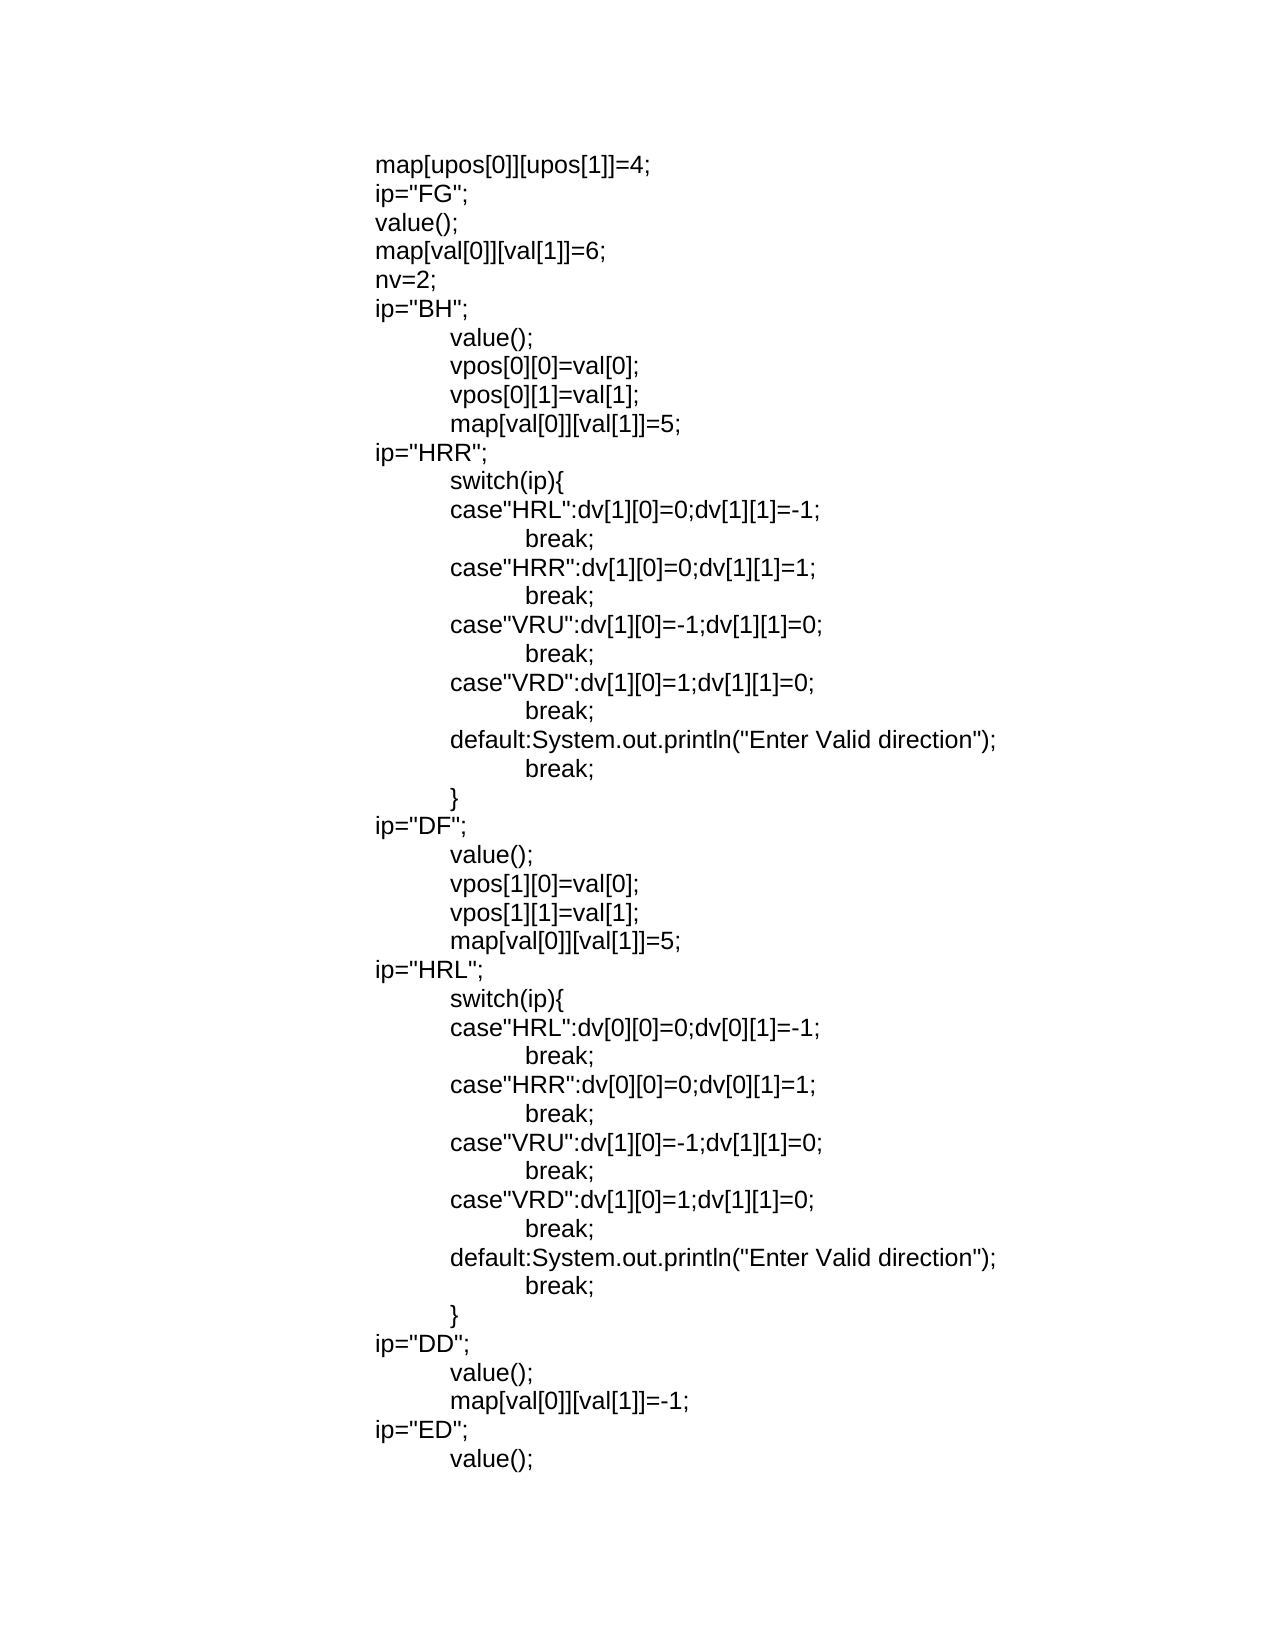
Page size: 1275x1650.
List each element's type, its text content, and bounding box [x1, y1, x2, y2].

text ip="DF"; [150, 811, 1125, 840]
text value(); [150, 1357, 1125, 1386]
text break; [150, 639, 1125, 667]
text case"HRR":dv[1][0]=0;dv[1][1]=1; [150, 552, 1125, 581]
text value(); [150, 207, 1125, 236]
text break; [150, 1041, 1125, 1070]
text map[val[0]][val[1]]=-1; [150, 1386, 1125, 1415]
text vpos[0][0]=val[0]; [150, 351, 1125, 380]
text case"HRL":dv[1][0]=0;dv[1][1]=-1; [150, 495, 1125, 524]
text break; [150, 524, 1125, 552]
text value(); [150, 322, 1125, 351]
text break; [150, 754, 1125, 782]
text default:System.out.println("Enter Valid direction"); [150, 1242, 1125, 1271]
text break; [150, 1214, 1125, 1242]
text nv=2; [150, 265, 1125, 294]
text ip="HRL"; [150, 955, 1125, 984]
text map[val[0]][val[1]]=5; [150, 926, 1125, 955]
text ip="ED"; [150, 1415, 1125, 1444]
text } [150, 1300, 1125, 1329]
text vpos[1][0]=val[0]; [150, 869, 1125, 897]
text vpos[1][1]=val[1]; [150, 897, 1125, 926]
text value(); [150, 840, 1125, 869]
text map[upos[0]][upos[1]]=4; [150, 150, 1125, 179]
text switch(ip){ [150, 984, 1125, 1012]
text switch(ip){ [150, 466, 1125, 495]
text case"VRU":dv[1][0]=-1;dv[1][1]=0; [150, 1127, 1125, 1156]
text map[val[0]][val[1]]=6; [150, 236, 1125, 265]
text break; [150, 581, 1125, 610]
text default:System.out.println("Enter Valid direction"); [150, 725, 1125, 754]
text ip="HRR"; [150, 437, 1125, 466]
text } [150, 782, 1125, 811]
text ip="BH"; [150, 294, 1125, 322]
text case"HRL":dv[0][0]=0;dv[0][1]=-1; [150, 1012, 1125, 1041]
text break; [150, 1099, 1125, 1127]
text ip="DD"; [150, 1329, 1125, 1357]
text case"VRD":dv[1][0]=1;dv[1][1]=0; [150, 667, 1125, 696]
text vpos[0][1]=val[1]; [150, 380, 1125, 409]
text ip="FG"; [150, 179, 1125, 207]
text case"VRD":dv[1][0]=1;dv[1][1]=0; [150, 1185, 1125, 1214]
text break; [150, 1271, 1125, 1300]
text case"HRR":dv[0][0]=0;dv[0][1]=1; [150, 1070, 1125, 1099]
text map[val[0]][val[1]]=5; [150, 409, 1125, 437]
text case"VRU":dv[1][0]=-1;dv[1][1]=0; [150, 610, 1125, 639]
text break; [150, 696, 1125, 725]
text break; [150, 1156, 1125, 1185]
text value(); [150, 1444, 1125, 1472]
